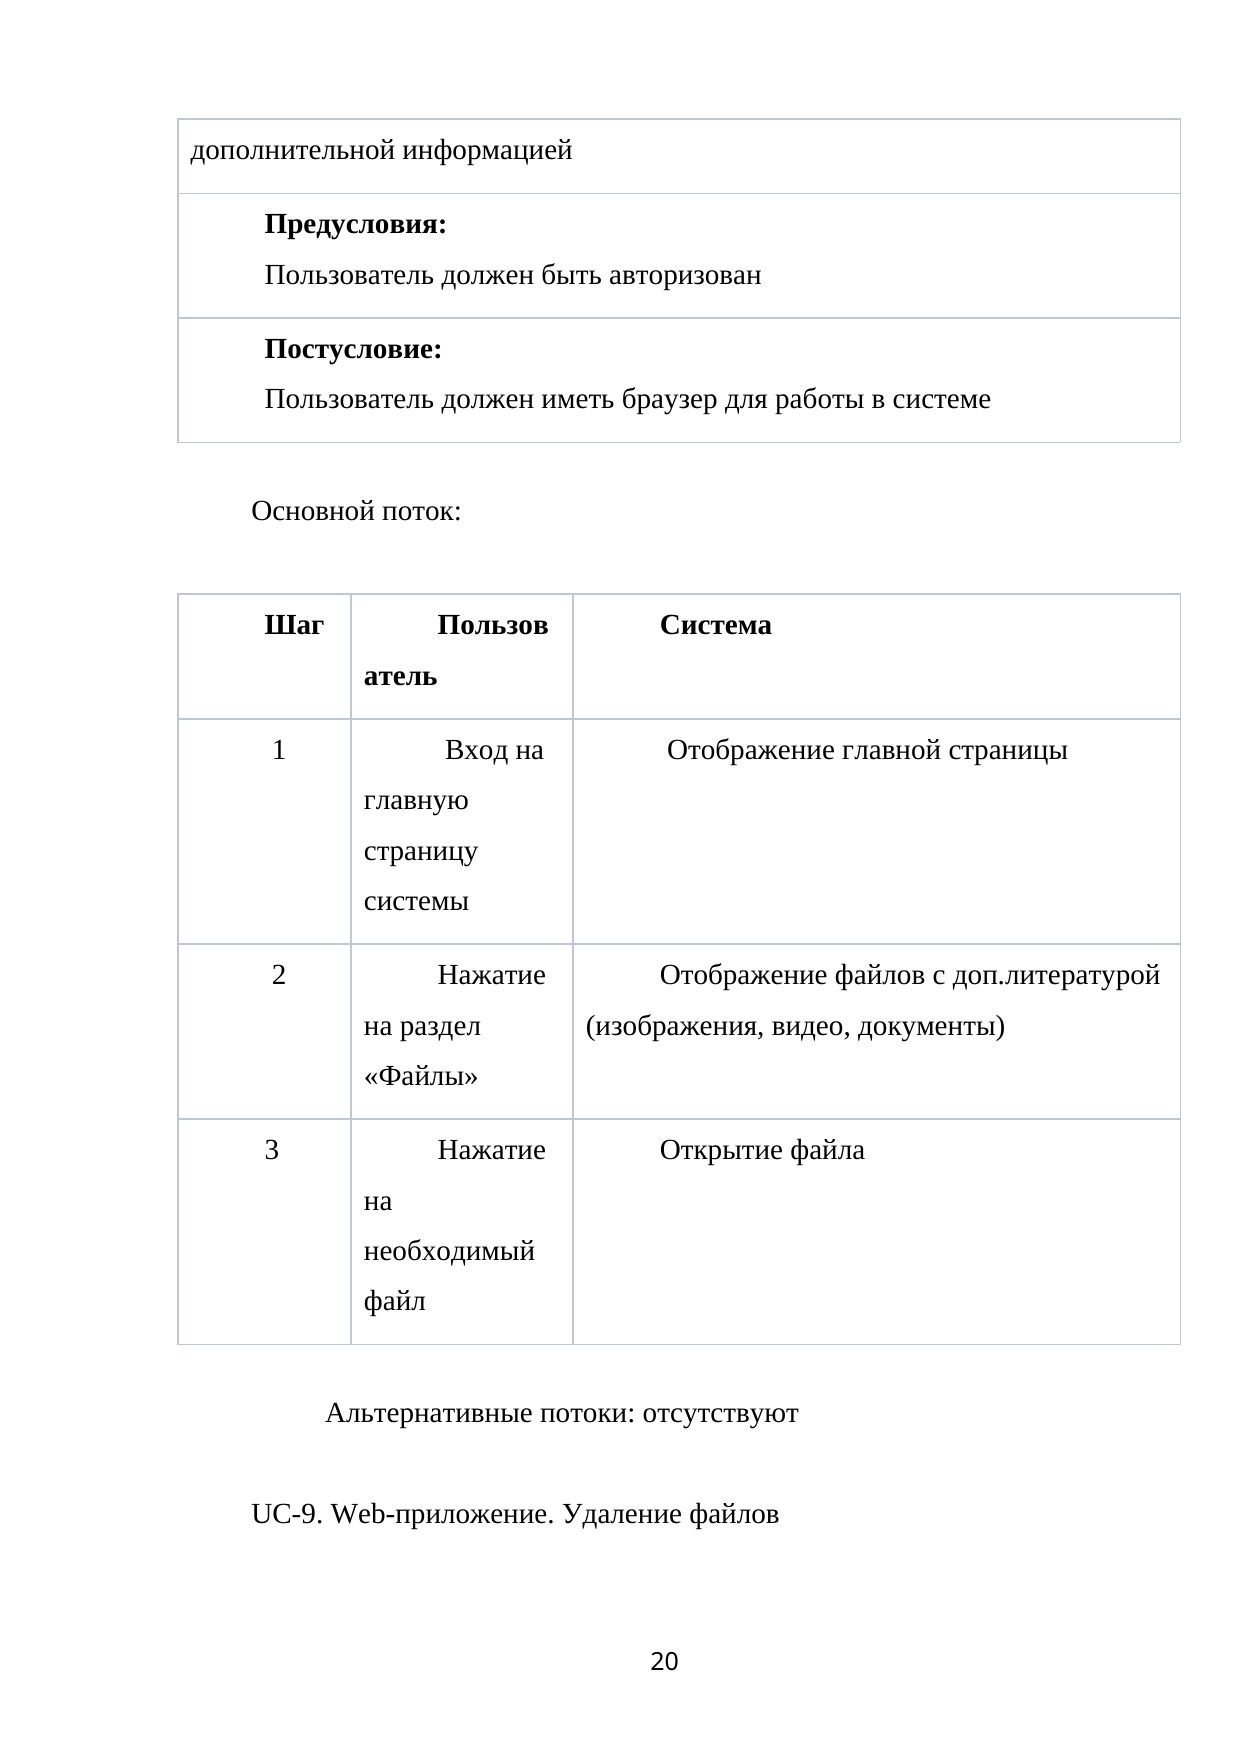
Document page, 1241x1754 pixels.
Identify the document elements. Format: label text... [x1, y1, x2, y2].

table_cell Вход на главную страницу системы [352, 720, 572, 943]
table_cell Нажатие на необходимый файл [352, 1120, 572, 1344]
text UC-9. Web-приложение. Удаление файлов [177, 1496, 1152, 1530]
table_cell Отображение файлов с доп.литературой (изображения, видео, документы) [574, 945, 1180, 1118]
table_header Система [574, 595, 1180, 718]
table_cell Отображение главной страницы [574, 720, 1180, 943]
table_cell Открытие файла [574, 1120, 1180, 1344]
table_cell Нажатие на раздел «Файлы» [352, 945, 572, 1118]
table_cell Постусловие: Пользователь должен иметь браузер для работы в системе [179, 319, 1180, 442]
text Альтернативные потоки: отсутствуют [177, 1396, 1152, 1429]
table_cell 3 [179, 1120, 350, 1344]
table_header Пользователь [352, 595, 572, 718]
table_header Шаг [179, 595, 350, 718]
text Основной поток: [177, 493, 1152, 526]
table_cell 1 [179, 720, 350, 943]
table_cell 2 [179, 945, 350, 1118]
table_cell Предусловия: Пользователь должен быть авторизован [179, 194, 1180, 317]
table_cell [179, 120, 1180, 192]
